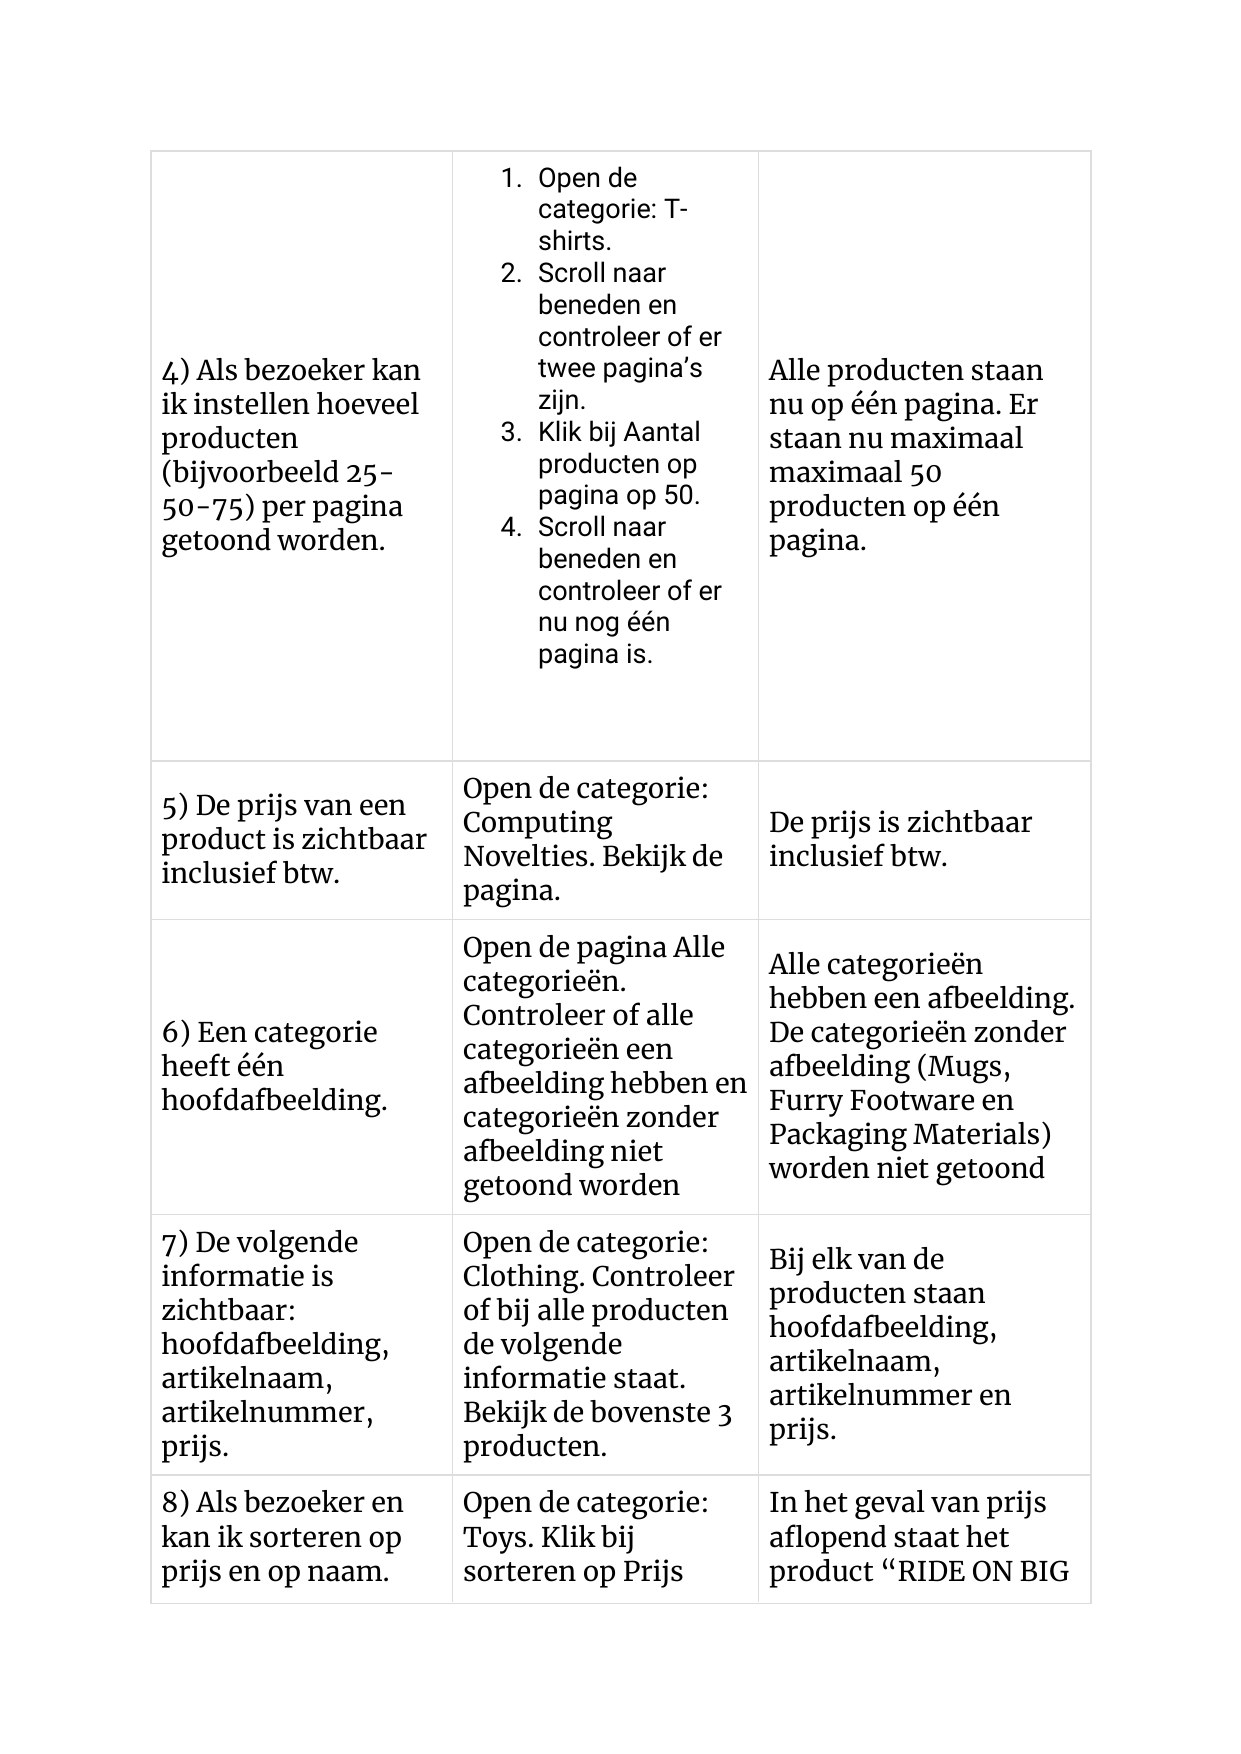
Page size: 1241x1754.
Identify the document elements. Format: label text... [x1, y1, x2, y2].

table_cell 7) De volgende informatie is zichtbaar: hoofdafbeelding, artikelnaam, artikelnummer, prijs. [152, 1215, 452, 1474]
table_cell 8) Als bezoeker en kan ik sorteren op prijs en op naam. [152, 1476, 452, 1602]
table_cell Open de categorie: Clothing. Controleer of bij alle producten de volgende informatie staat. Bekijk de bovenste 3 producten. [453, 1215, 758, 1474]
table_cell Bij elk van de producten staan hoofdafbeelding, artikelnaam, artikelnummer en prijs. [759, 1215, 1090, 1474]
table_cell Open de categorie: Toys. Klik bij sorteren op Prijs aflopend. Klik daarna op Naam oplopend. [453, 1476, 758, 1602]
table_cell 4) Als bezoeker kan ik instellen hoeveel producten (bijvoorbeeld 25-50-75) per pagina getoond worden. [152, 152, 452, 760]
table_cell De prijs is zichtbaar inclusief btw. [759, 762, 1090, 918]
table_cell Open de categorie: Computing Novelties. Bekijk de pagina. [453, 762, 758, 918]
table_cell Open de pagina Alle categorieën. Controleer of alle categorieën een afbeelding hebben en categorieën zonder afbeelding niet getoond worden [453, 920, 758, 1213]
table_cell Alle categorieën hebben een afbeelding. De categorieën zonder afbeelding (Mugs, Furry Footware en Packaging Materials) worden niet getoond [759, 920, 1090, 1213]
table_cell 5) De prijs van een product is zichtbaar inclusief btw. [152, 762, 452, 918]
table_cell 6) Een categorie heeft één hoofdafbeelding. [152, 920, 452, 1213]
table_cell Alle producten staan nu op één pagina. Er staan nu maximaal maximaal 50 producten op één pagina. [759, 152, 1090, 760]
